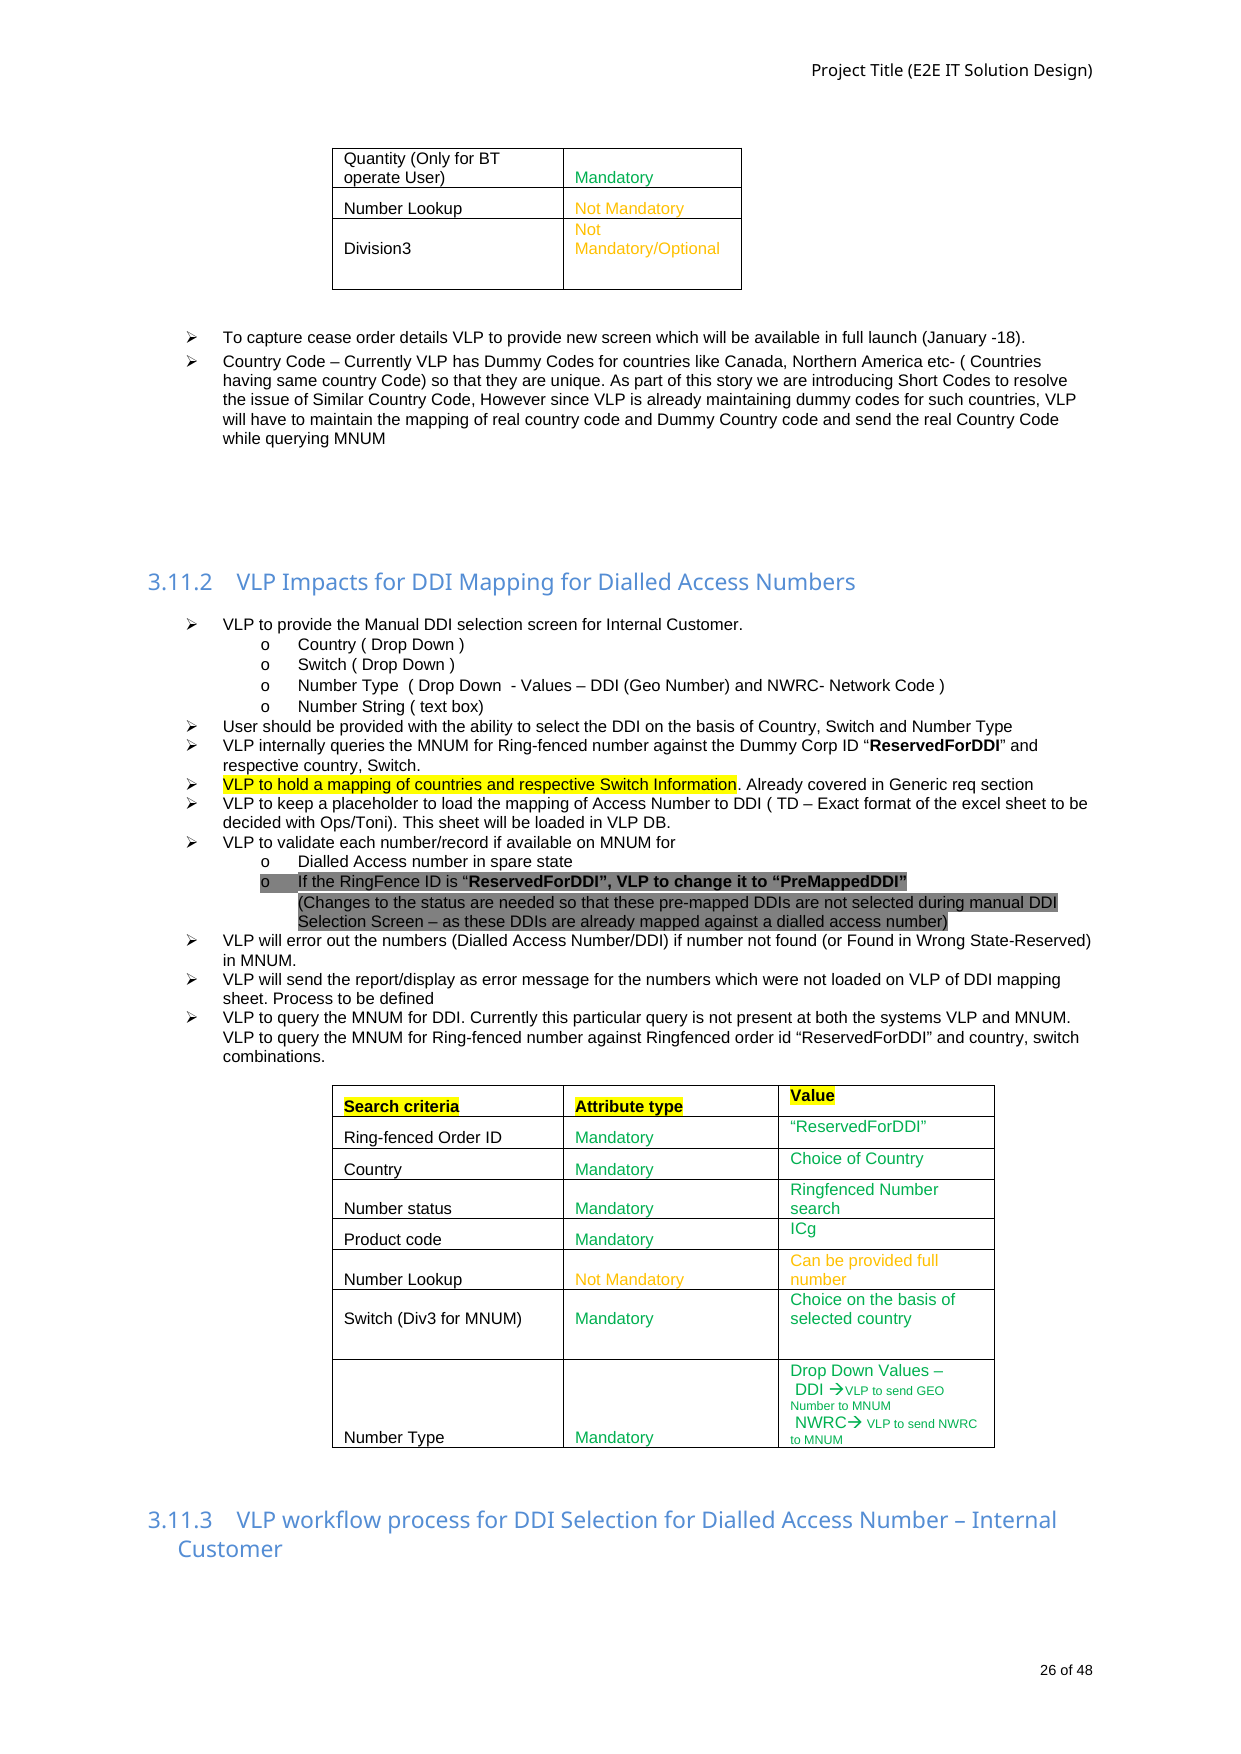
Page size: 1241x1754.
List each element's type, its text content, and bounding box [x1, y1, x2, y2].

table_cell Ring-fenced Order ID [333, 1117, 563, 1147]
table_cell Switch (Div3 for MNUM) [333, 1290, 563, 1328]
table_cell Division3 [333, 219, 563, 258]
table_cell [333, 1328, 563, 1359]
table_cell Mandatory [564, 1117, 778, 1147]
table_cell Number Type [333, 1360, 563, 1447]
table_header Attribute type [564, 1086, 778, 1116]
table_cell Choice of Country [779, 1149, 994, 1179]
list Number Type ( Drop Down - Values – DDI (Geo Number) and NWRC- Network Code ) [260, 676, 1092, 696]
list VLP to keep a placeholder to load the mapping of Access Number to DDI ( TD – Exact format of the excel sheet to be decided with Ops/Toni). This sheet will be loaded in VLP DB. [185, 794, 1092, 832]
table_cell Number Lookup [333, 188, 563, 218]
subtitle VLP Impacts for DDI Mapping for Dialled Access Numbers [148, 567, 1092, 596]
table_cell Mandatory [564, 1290, 778, 1328]
list Country Code – Currently VLP has Dummy Codes for countries like Canada, Northern America etc- ( Countries having same country Code) so that they are unique. As part of this story we are introducing Short Codes to resolve the issue of Similar Country Code, However since VLP is already maintaining dummy codes for such countries, VLP will have to maintain the mapping of real country code and Dummy Country code and send the real Country Code while querying MNUM [185, 352, 1092, 448]
table_cell Not Mandatory [564, 1250, 778, 1289]
list If the RingFence ID is “ReservedForDDI”, VLP to change it to “PreMappedDDI” [298, 872, 1092, 893]
list Number String ( text box) [260, 696, 1092, 717]
table_cell Quantity (Only for BT operate User) [333, 149, 563, 187]
table_cell Mandatory [564, 1360, 778, 1447]
table_cell Can be provided full number [779, 1250, 994, 1289]
table_cell Product code [333, 1219, 563, 1249]
table_cell Mandatory [564, 1180, 778, 1218]
table_cell Number Lookup [333, 1250, 563, 1289]
table_cell [564, 258, 741, 289]
table_cell Not Mandatory/Optional [564, 219, 741, 258]
table_header Value [779, 1086, 994, 1116]
list Dialled Access number in spare state [260, 852, 1092, 872]
table_cell Not Mandatory [564, 188, 741, 218]
list VLP to hold a mapping of countries and respective Switch Information. Already covered in Generic req section [737, 775, 1092, 794]
list VLP will send the report/display as error message for the numbers which were not loaded on VLP of DDI mapping sheet. Process to be defined [185, 970, 1092, 1008]
table_header Search criteria [333, 1086, 563, 1116]
table_cell [564, 1328, 778, 1359]
table_cell Drop Down Values – DDI VLP to send GEO Number to MNUM NWRC VLP to send NWRC to MNUM [779, 1360, 994, 1447]
table_cell [779, 1328, 994, 1359]
table_cell Mandatory [564, 1219, 778, 1249]
list To capture cease order details VLP to provide new screen which will be available in full launch (January -18). [185, 328, 1092, 348]
list Switch ( Drop Down ) [260, 655, 1092, 676]
table_cell “ReservedForDDI” [779, 1117, 994, 1147]
table_cell ICg [779, 1219, 994, 1249]
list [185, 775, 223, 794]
list VLP to provide the Manual DDI selection screen for Internal Customer. [185, 615, 1092, 634]
table_cell Mandatory [564, 149, 741, 187]
list VLP to query the MNUM for DDI. Currently this particular query is not present at both the systems VLP and MNUM. VLP to query the MNUM for Ring-fenced number against Ringfenced order id “ReservedForDDI” and country, switch combinations. [185, 1008, 1092, 1066]
list User should be provided with the ability to select the DDI on the basis of Country, Switch and Number Type [185, 717, 1092, 736]
table_cell Number status [333, 1180, 563, 1218]
table_cell [333, 258, 563, 289]
list VLP internally queries the MNUM for Ring-fenced number against the Dummy Corp ID “ReservedForDDI” and respective country, Switch. [185, 736, 1092, 775]
table_cell Choice on the basis of selected country [779, 1290, 994, 1328]
subtitle VLP workflow process for DDI Selection for Dialled Access Number – Internal Customer [148, 1505, 1092, 1564]
list VLP will error out the numbers (Dialled Access Number/DDI) if number not found (or Found in Wrong State-Reserved) in MNUM. [185, 931, 1092, 970]
table_cell Country [333, 1149, 563, 1179]
table_cell Mandatory [564, 1149, 778, 1179]
list Country ( Drop Down ) [260, 634, 1092, 655]
list VLP to validate each number/record if available on MNUM for [185, 832, 1092, 852]
table_cell Ringfenced Number search [779, 1180, 994, 1218]
